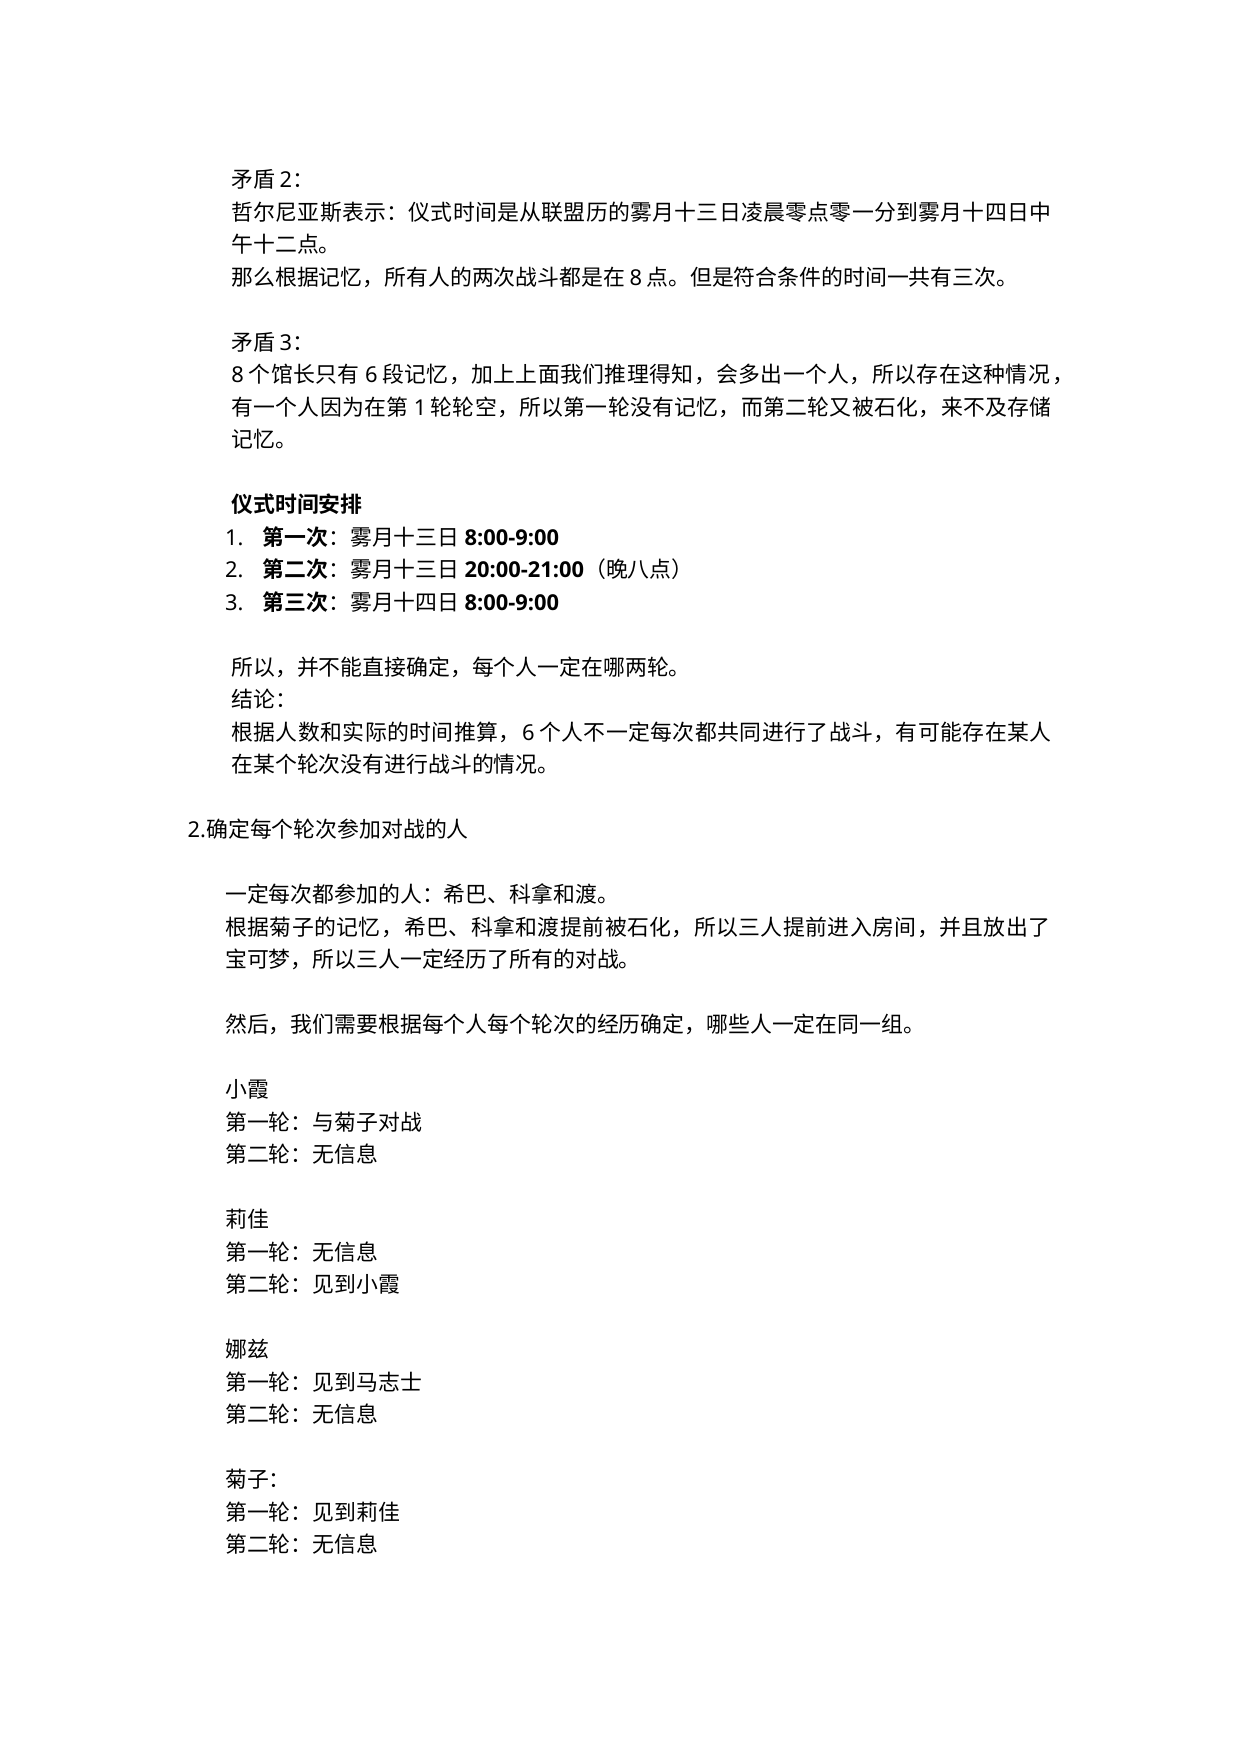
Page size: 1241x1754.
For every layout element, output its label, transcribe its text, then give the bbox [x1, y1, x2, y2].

list 那么根据记忆，所有人的两次战斗都是在8点。但是符合条件的时间一共有三次。 [231, 259, 1053, 292]
text 菊子： [225, 1462, 1053, 1494]
text 小霞 [225, 1072, 1053, 1104]
text 然后，我们需要根据每个人每个轮次的经历确定，哪些人一定在同一组。 [225, 1007, 1053, 1039]
list 哲尔尼亚斯表示：仪式时间是从联盟历的雾月十三日凌晨零点零一分到雾月十四日中午十二点。 [231, 194, 1053, 259]
list 根据人数和实际的时间推算，6个人不一定每次都共同进行了战斗，有可能存在某人在某个轮次没有进行战斗的情况。 [231, 714, 1053, 779]
list 矛盾3： [231, 324, 1053, 357]
list 8个馆长只有6段记忆，加上上面我们推理得知，会多出一个人，所以存在这种情况，有一个人因为在第1轮轮空，所以第一轮没有记忆，而第二轮又被石化，来不及存储记忆。 [231, 357, 1053, 454]
list 仪式时间安排 [231, 487, 1053, 519]
text 娜兹 [225, 1332, 1053, 1364]
list 结论： [231, 682, 1053, 714]
text 第二轮：见到小霞 [225, 1267, 1053, 1299]
text 根据菊子的记忆，希巴、科拿和渡提前被石化，所以三人提前进入房间，并且放出了宝可梦，所以三人一定经历了所有的对战。 [225, 909, 1053, 974]
text 第二轮：无信息 [225, 1137, 1053, 1169]
text 莉佳 [225, 1202, 1053, 1234]
list 第三次：雾月十四日 8:00-9:00 [225, 584, 1053, 617]
text 第二轮：无信息 [225, 1527, 1053, 1559]
text 一定每次都参加的人：希巴、科拿和渡。 [225, 877, 1053, 909]
text 第一轮：与菊子对战 [225, 1104, 1053, 1137]
text 2.确定每个轮次参加对战的人 [187, 812, 1053, 844]
text 第一轮：见到莉佳 [225, 1494, 1053, 1527]
list 第一次：雾月十三日 8:00-9:00 [225, 519, 1053, 552]
list 矛盾2： [231, 162, 1053, 194]
text 第一轮：见到马志士 [225, 1364, 1053, 1397]
text 第二轮：无信息 [225, 1397, 1053, 1429]
list 所以，并不能直接确定，每个人一定在哪两轮。 [231, 649, 1053, 682]
list 第二次：雾月十三日 20:00-21:00（晚八点） [225, 552, 1053, 584]
text 第一轮：无信息 [225, 1234, 1053, 1267]
